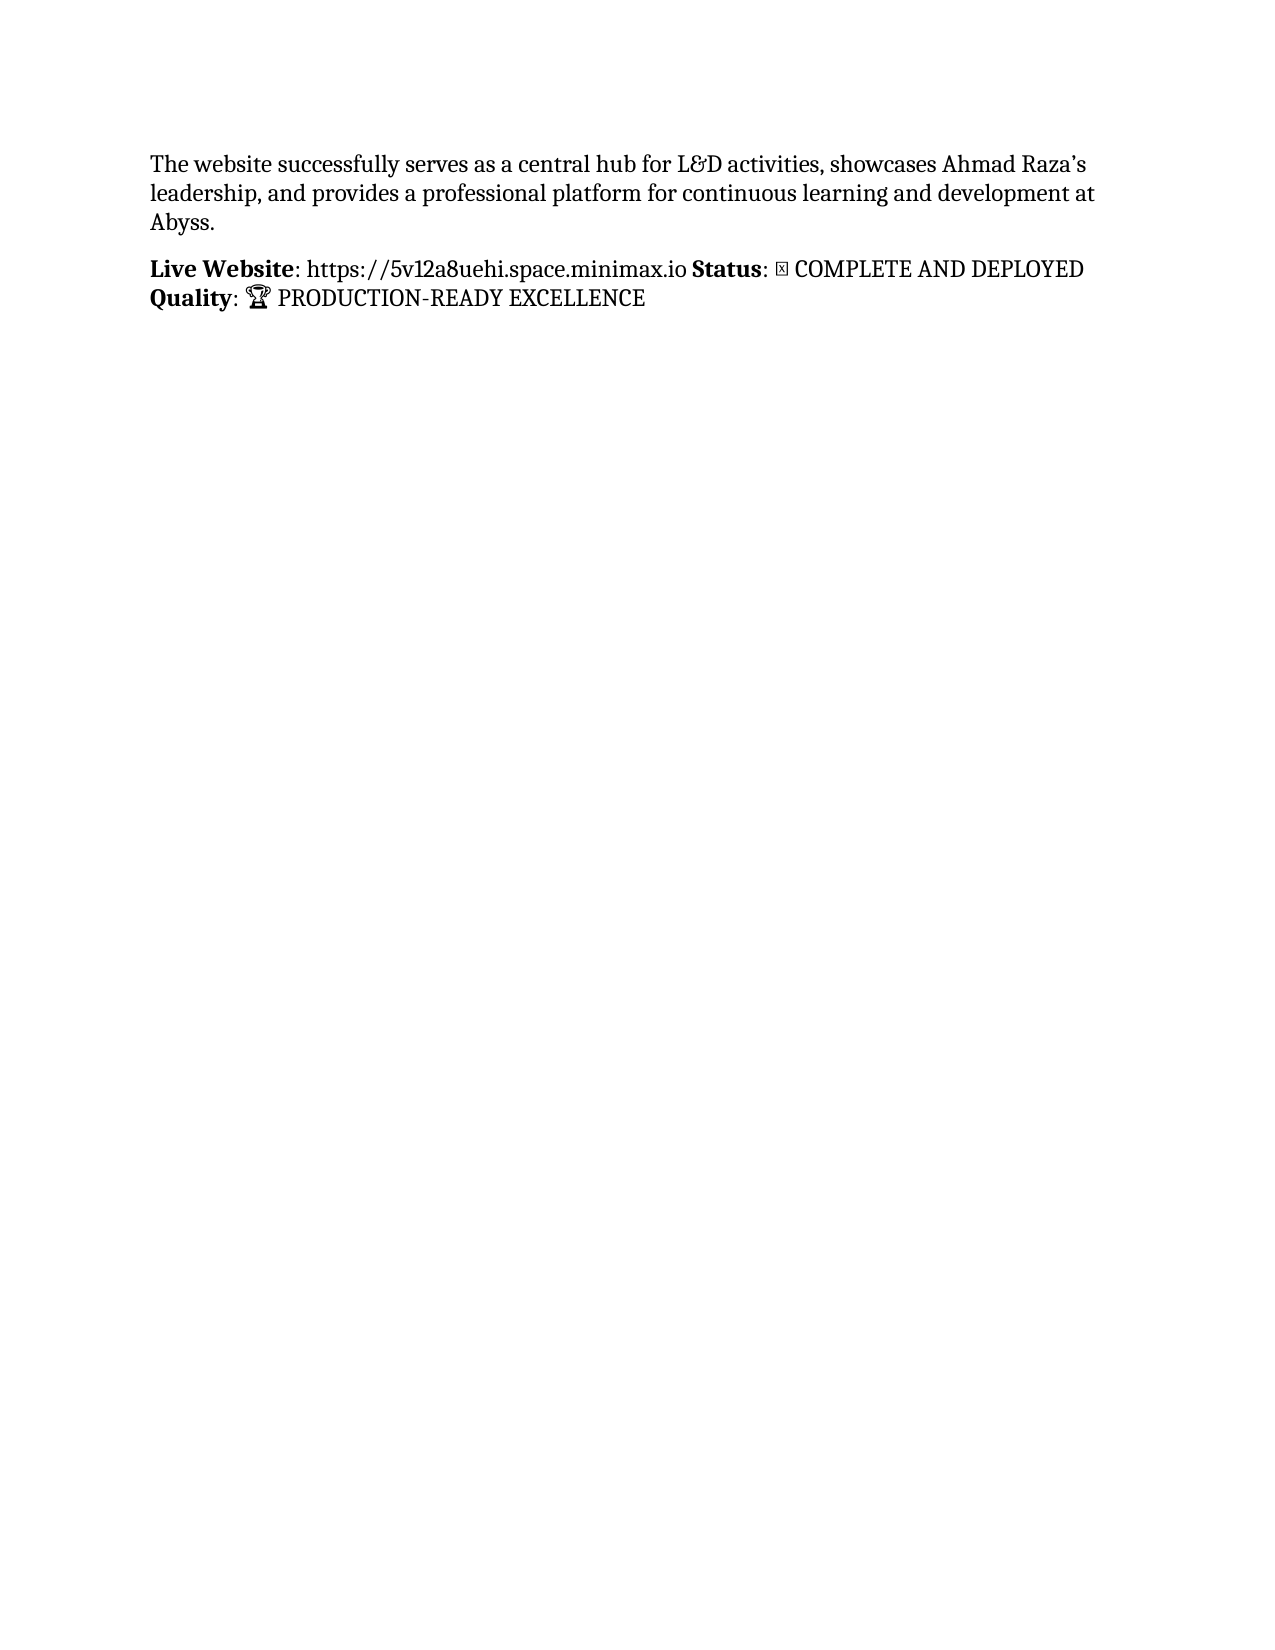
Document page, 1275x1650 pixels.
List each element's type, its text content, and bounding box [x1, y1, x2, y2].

text Live Website: https://5v12a8uehi.space.minimax.io Status: ✅ COMPLETE AND DEPLOYED Quality: 🏆 PRODUCTION-READY EXCELLENCE [150, 255, 1125, 312]
text The website successfully serves as a central hub for L&D activities, showcases Ahmad Raza’s leadership, and provides a professional platform for continuous learning and development at Abyss. [150, 150, 1125, 236]
